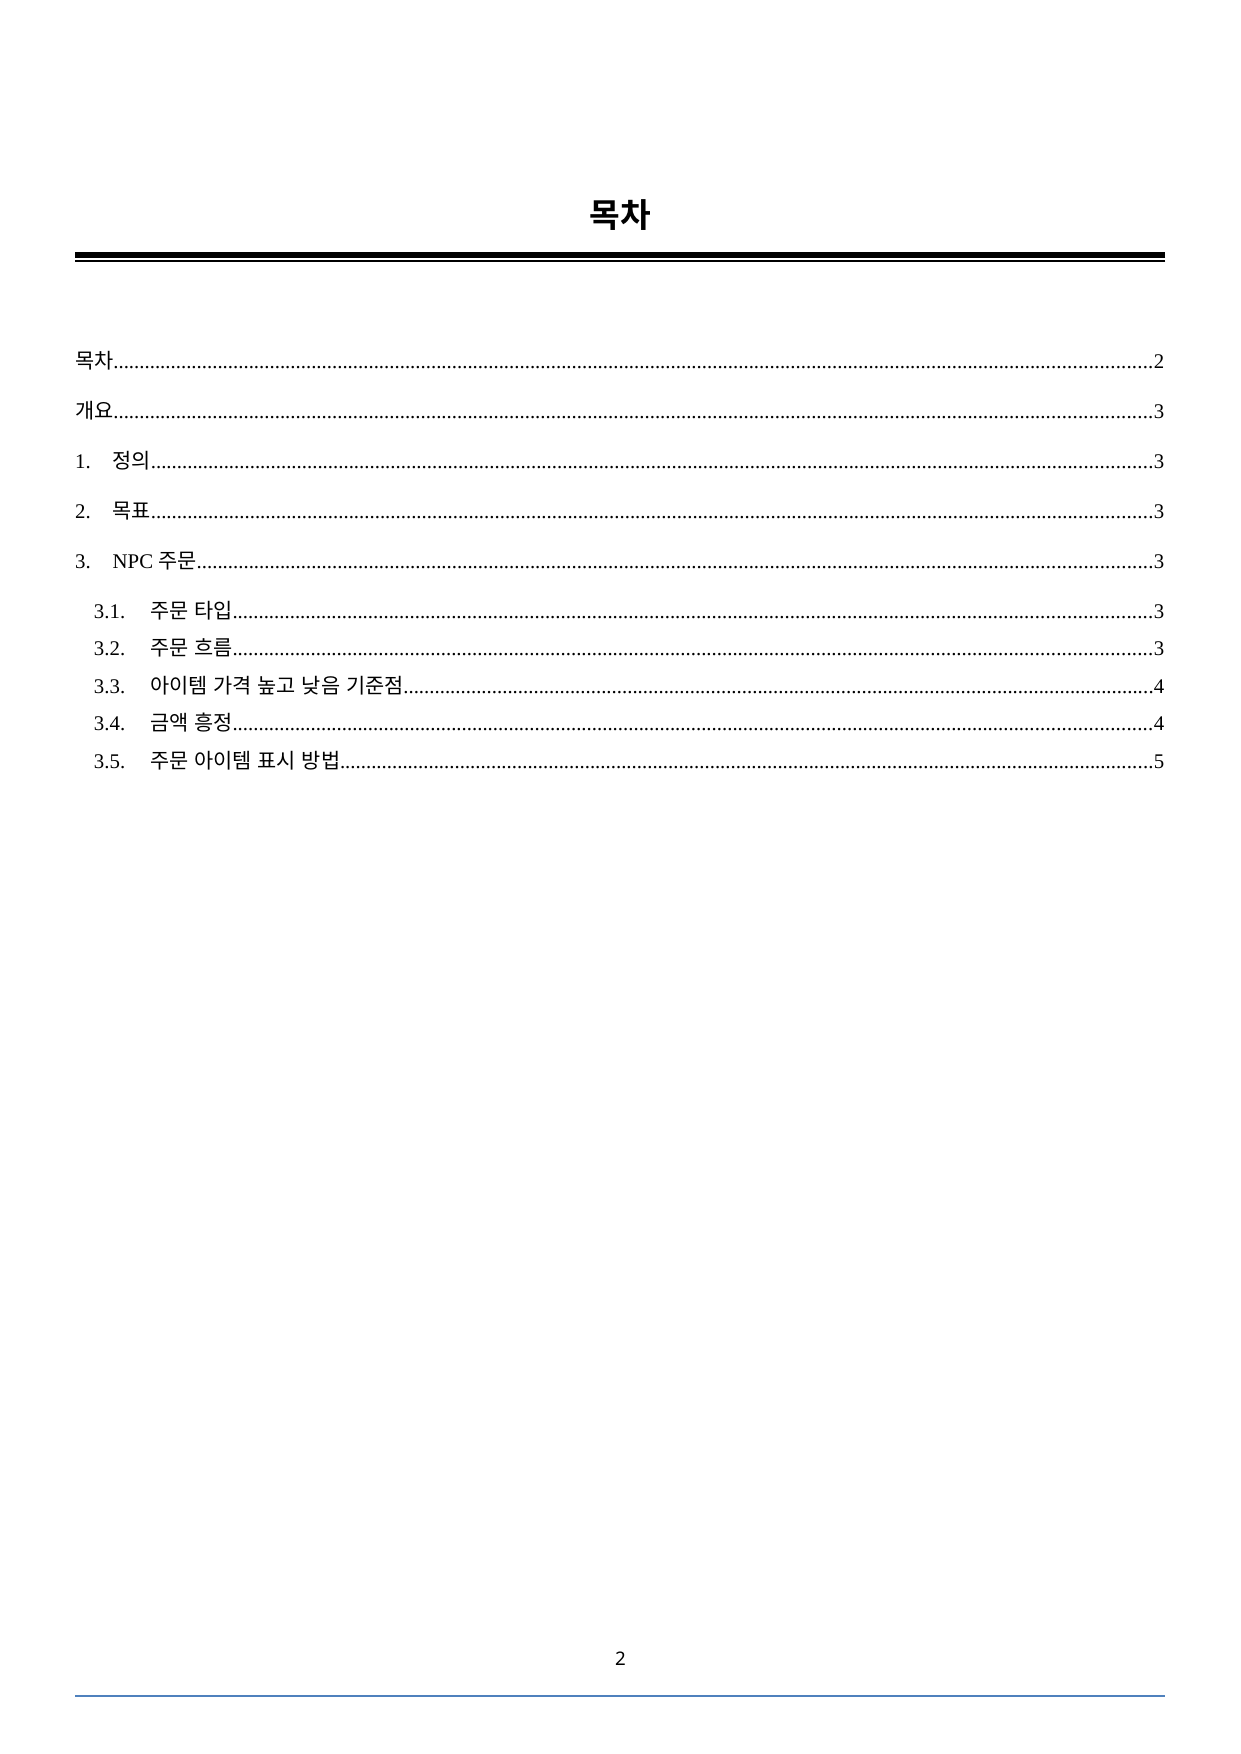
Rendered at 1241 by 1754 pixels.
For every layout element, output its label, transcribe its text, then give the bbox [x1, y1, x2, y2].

text 목차 [75, 175, 1165, 252]
